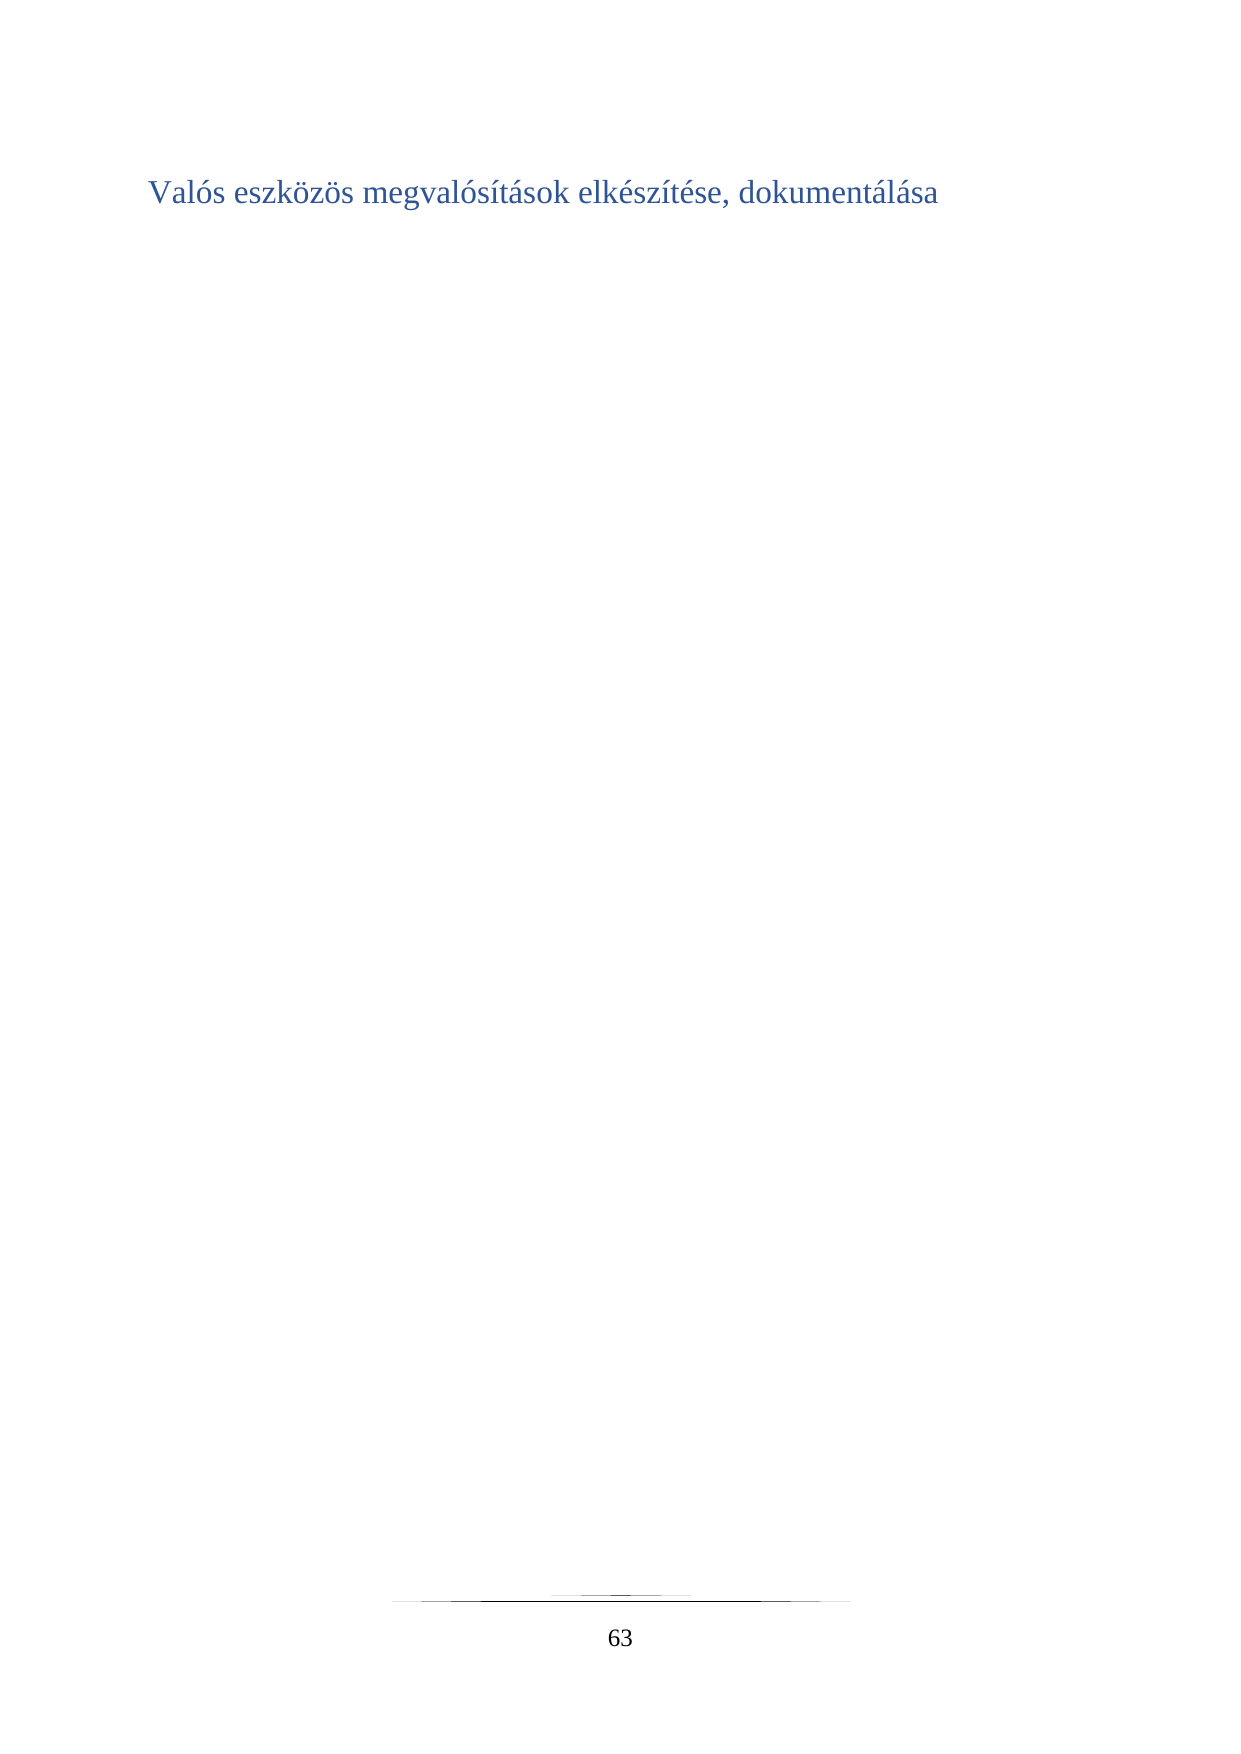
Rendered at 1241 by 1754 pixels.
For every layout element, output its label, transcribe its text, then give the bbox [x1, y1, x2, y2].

subtitle Valós eszközös megvalósítások elkészítése, dokumentálása [148, 173, 1093, 211]
